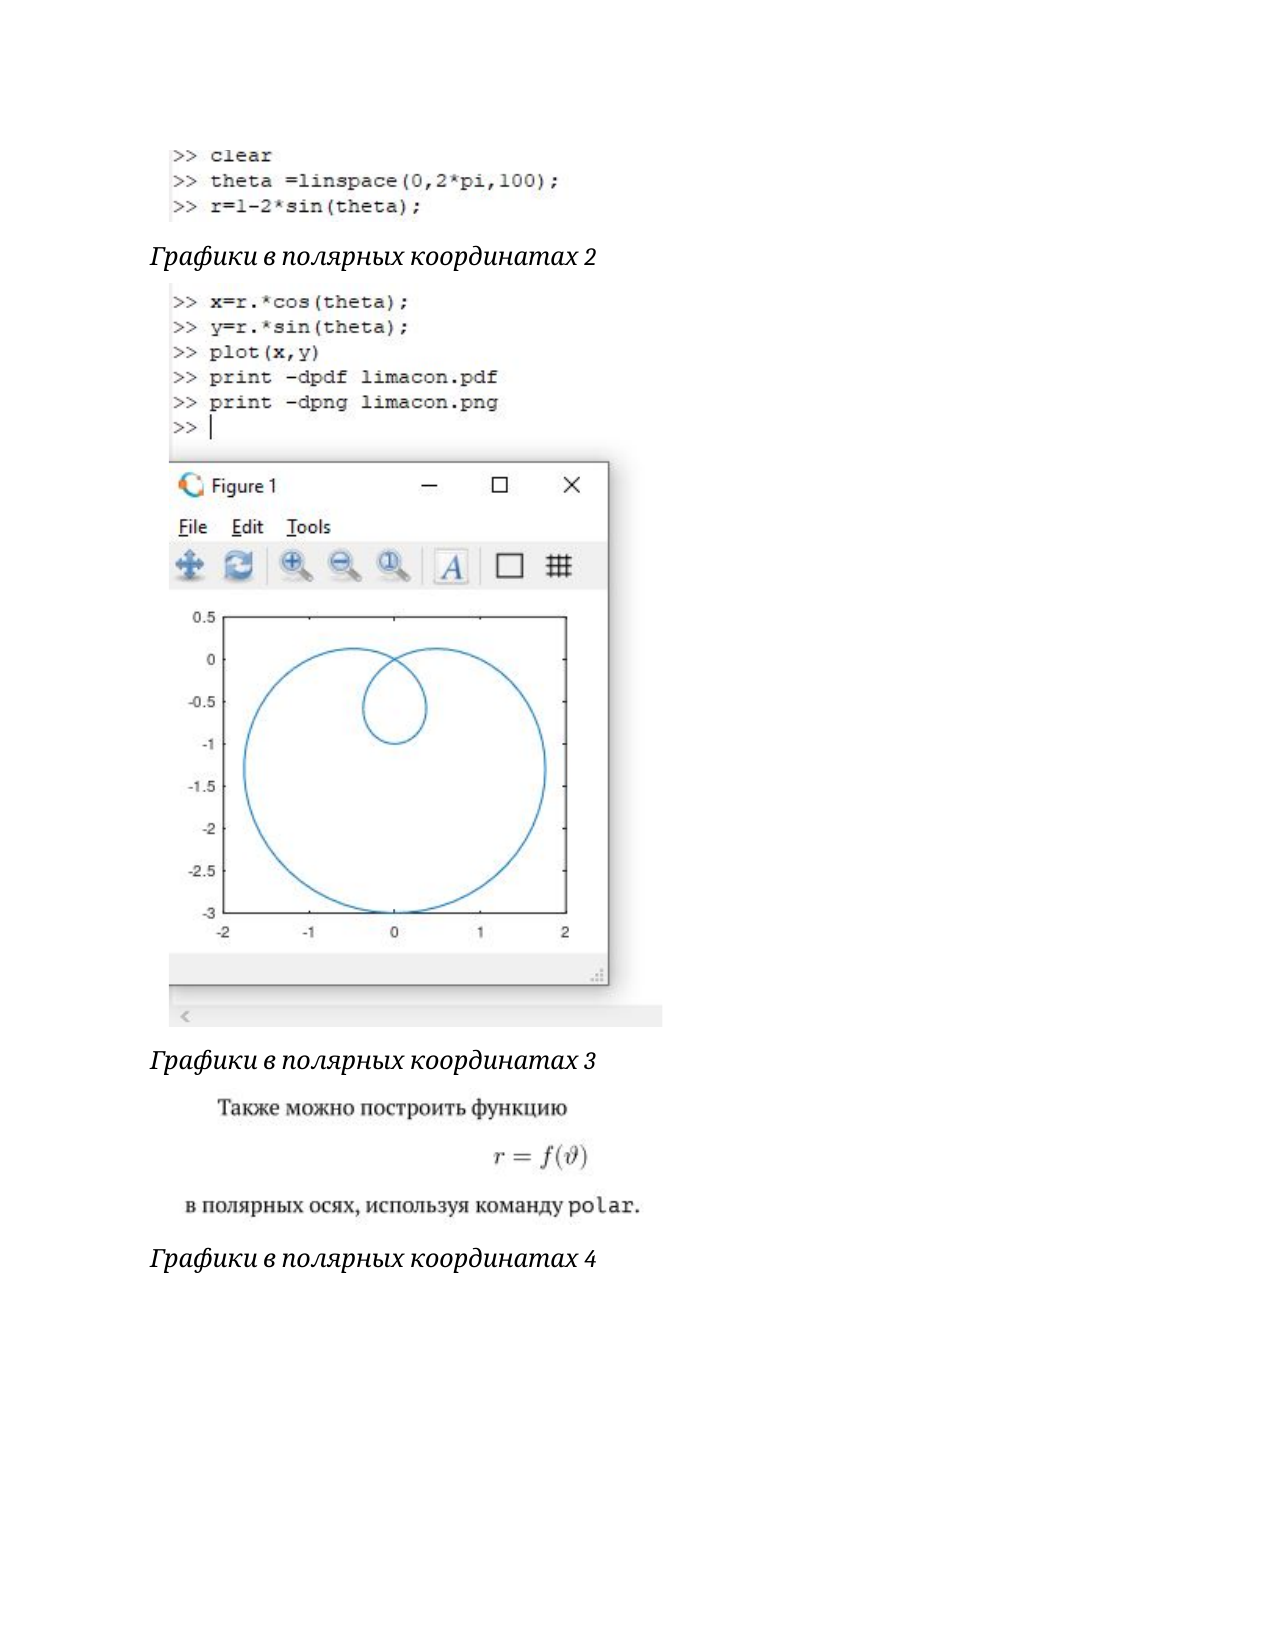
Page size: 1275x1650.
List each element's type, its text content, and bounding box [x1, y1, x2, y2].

text Графики в полярных координатах 4 [150, 1245, 1125, 1274]
picture [168, 1088, 644, 1225]
picture [168, 283, 663, 1027]
text Графики в полярных координатах 2 [150, 243, 1125, 271]
picture [168, 150, 569, 222]
text Графики в полярных координатах 3 [150, 1047, 1125, 1076]
